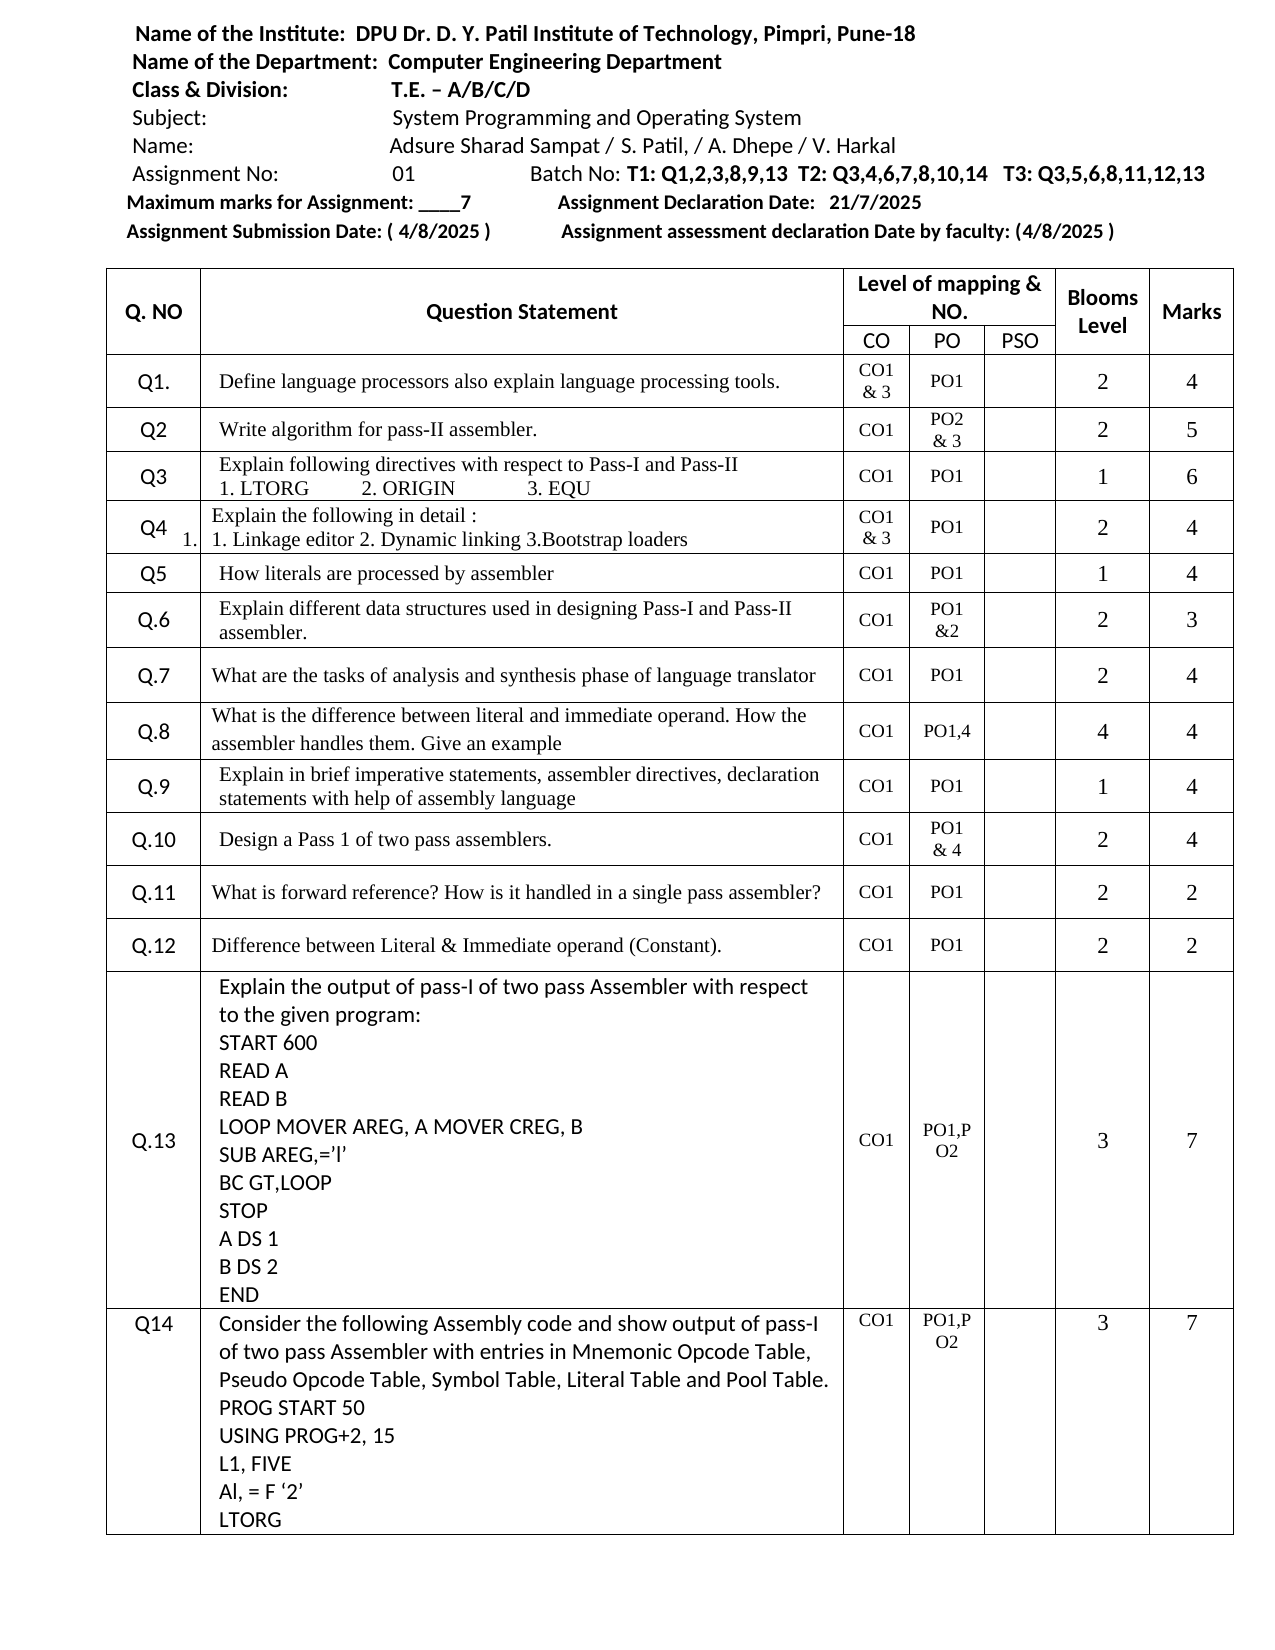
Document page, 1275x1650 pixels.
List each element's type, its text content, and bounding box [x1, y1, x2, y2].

table_cell CO1 [844, 972, 909, 1308]
table_cell 2 [1056, 813, 1149, 865]
table_cell 1 [1056, 554, 1149, 592]
table_cell Q14 [107, 1309, 200, 1533]
table_cell Q5 [107, 554, 200, 592]
table_header Blooms Level [1056, 269, 1149, 354]
table_cell PSO [985, 326, 1055, 354]
table_cell 2 [1056, 501, 1149, 553]
table_cell [985, 1309, 1055, 1533]
table_cell Explain the following in detail : 1. Linkage editor 2. Dynamic linking 3.Bootstrap loaders [201, 501, 843, 553]
table_cell PO1 & 4 [910, 813, 984, 865]
table_cell 4 [1150, 648, 1233, 702]
table_cell 2 [1056, 866, 1149, 918]
table_cell [985, 355, 1055, 407]
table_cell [201, 1309, 843, 1533]
table_cell CO1 [844, 760, 909, 812]
table_cell What are the tasks of analysis and synthesis phase of language translator [201, 648, 843, 702]
table_cell Q.12 [107, 919, 200, 971]
table_cell [985, 760, 1055, 812]
table_cell 1 [1056, 452, 1149, 500]
table_cell What is forward reference? How is it handled in a single pass assembler? [201, 866, 843, 918]
table_cell [985, 813, 1055, 865]
table_cell 3 [1056, 1309, 1149, 1533]
table_cell Explain in brief imperative statements, assembler directives, declaration statements with help of assembly language [201, 760, 843, 812]
table_cell 7 [1150, 1309, 1233, 1533]
table_cell PO1 [910, 866, 984, 918]
table_cell [985, 554, 1055, 592]
table_cell CO1 [844, 408, 909, 451]
table_cell PO1,PO2 [910, 1309, 984, 1533]
table_cell Q.10 [107, 813, 200, 865]
table_cell CO1 [844, 452, 909, 500]
table_cell Q.6 [107, 593, 200, 647]
table_cell PO1 [910, 355, 984, 407]
table_cell [985, 408, 1055, 451]
table_cell Q2 [107, 408, 200, 451]
table_cell 4 [1150, 760, 1233, 812]
table_cell 4 [1150, 703, 1233, 759]
table_cell 2 [1056, 408, 1149, 451]
table_cell CO1 [844, 703, 909, 759]
table_cell 4 [1150, 813, 1233, 865]
table_header Q. NO [107, 269, 200, 354]
table_cell 3 [1056, 972, 1149, 1308]
table_cell [985, 593, 1055, 647]
table_cell 4 [1150, 355, 1233, 407]
table_cell PO1 [910, 554, 984, 592]
table_cell CO1 [844, 866, 909, 918]
table_cell Q.13 [107, 972, 200, 1308]
table_header Question Statement [201, 269, 843, 354]
table_cell Q.11 [107, 866, 200, 918]
table_cell PO1 [910, 919, 984, 971]
table_cell PO1,PO2 [910, 972, 984, 1308]
text Assignment Submission Date: ( 4/8/2025 ) Assignment assessment declaration Date by faculty: (4/8/2025 ) [122, 218, 1219, 243]
table_cell [985, 919, 1055, 971]
table_cell 2 [1150, 866, 1233, 918]
table_cell 2 [1056, 593, 1149, 647]
table_cell 1 [1056, 760, 1149, 812]
table_header Marks [1150, 269, 1233, 354]
table_cell Explain the output of pass-I of two pass Assembler with respect to the given program: START 600 READ A READ B LOOP MOVER AREG, A MOVER CREG, B SUB AREG,=’l’ BC GT,LOOP STOP A DS 1 B DS 2 END [201, 972, 843, 1308]
table_cell Q.7 [107, 648, 200, 702]
table_cell Q1. [107, 355, 200, 407]
table_cell 2 [1056, 919, 1149, 971]
table_cell CO1 [844, 593, 909, 647]
table_cell CO1 [844, 554, 909, 592]
table_cell [985, 866, 1055, 918]
table_cell Explain different data structures used in designing Pass-I and Pass-II assembler. [201, 593, 843, 647]
table_cell PO1,4 [910, 703, 984, 759]
table_cell 6 [1150, 452, 1233, 500]
table_cell Q4 [107, 501, 200, 553]
table_cell PO1 [910, 452, 984, 500]
table_cell CO1 [844, 648, 909, 702]
table_cell PO2 & 3 [910, 408, 984, 451]
table_cell CO1 [844, 813, 909, 865]
table_cell 4 [1150, 554, 1233, 592]
table_cell 4 [1056, 703, 1149, 759]
table_cell 5 [1150, 408, 1233, 451]
table_cell PO [910, 326, 984, 354]
table_cell [985, 972, 1055, 1308]
table_cell Q.9 [107, 760, 200, 812]
table_cell Q3 [107, 452, 200, 500]
table_cell Difference between Literal & Immediate operand (Constant). [201, 919, 843, 971]
table_cell Design a Pass 1 of two pass assemblers. [201, 813, 843, 865]
table_cell 2 [1150, 919, 1233, 971]
table_cell Define language processors also explain language processing tools. [201, 355, 843, 407]
table_cell [985, 452, 1055, 500]
table_cell PO1 [910, 760, 984, 812]
table_cell CO1 & 3 [844, 501, 909, 553]
table_cell [985, 648, 1055, 702]
table_cell 2 [1056, 648, 1149, 702]
table_cell CO1 [844, 1309, 909, 1533]
table_header Level of mapping & NO. [844, 269, 1055, 325]
table_cell Q.8 [107, 703, 200, 759]
table_cell [985, 703, 1055, 759]
table_cell Explain following directives with respect to Pass-I and Pass-II 1. LTORG 2. ORIGIN 3. EQU [201, 452, 843, 500]
table_cell 2 [1056, 355, 1149, 407]
table_cell 4 [1150, 501, 1233, 553]
table_cell 3 [1150, 593, 1233, 647]
table_cell 7 [1150, 972, 1233, 1308]
table_cell What is the difference between literal and immediate operand. How the assembler handles them. Give an example [201, 703, 843, 759]
table_cell [985, 501, 1055, 553]
table_cell CO1 [844, 919, 909, 971]
table_cell CO1 & 3 [844, 355, 909, 407]
text Maximum marks for Assignment: ____7 Assignment Declaration Date: 21/7/2025 [122, 189, 1219, 214]
table_cell PO1 &2 [910, 593, 984, 647]
table_cell Write algorithm for pass-II assembler. [201, 408, 843, 451]
table_cell CO [844, 326, 909, 354]
table_cell How literals are processed by assembler [201, 554, 843, 592]
table_cell PO1 [910, 501, 984, 553]
table_cell PO1 [910, 648, 984, 702]
